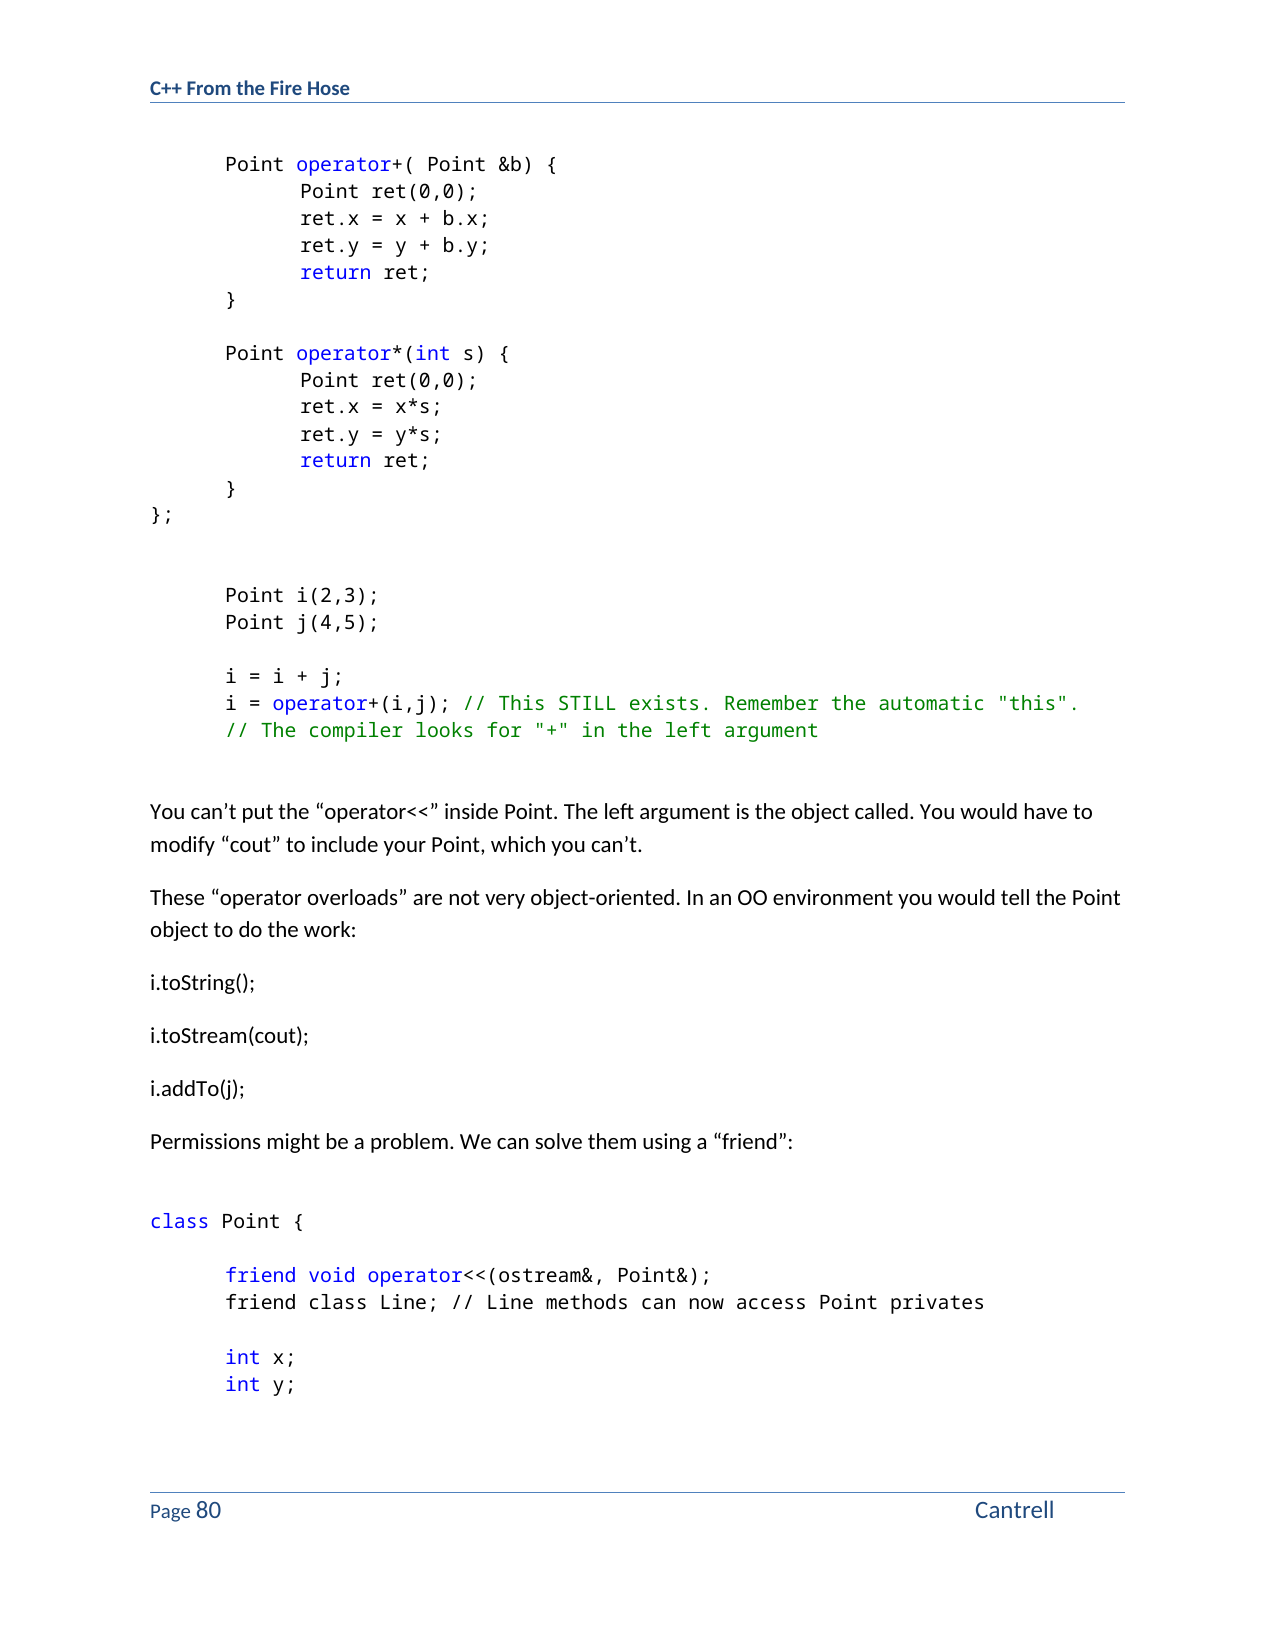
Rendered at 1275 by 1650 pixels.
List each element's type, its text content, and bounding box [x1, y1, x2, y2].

text ret.x = x + b.x; [150, 204, 1125, 231]
text int y; [150, 1370, 1125, 1397]
text ret.x = x*s; [150, 393, 1125, 420]
text Point j(4,5); [150, 609, 1125, 636]
text Permissions might be a problem. We can solve them using a “friend”: [150, 1127, 1125, 1155]
text ret.y = y + b.y; [150, 231, 1125, 258]
text i = i + j; [150, 663, 1125, 689]
text }; [150, 501, 1125, 528]
text int x; [150, 1343, 1125, 1370]
text ret.y = y*s; [150, 420, 1125, 447]
text Point ret(0,0); [150, 177, 1125, 204]
text Point i(2,3); [150, 582, 1125, 609]
text i = operator+(i,j); // This STILL exists. Remember the automatic "this". [150, 689, 1125, 717]
text These “operator overloads” are not very object-oriented. In an OO environment you would tell the Point object to do the work: [150, 883, 1125, 943]
text i.toStream(cout); [150, 1021, 1125, 1049]
text // The compiler looks for "+" in the left argument [150, 717, 1125, 743]
text i.addTo(j); [150, 1074, 1125, 1102]
text } [150, 474, 1125, 501]
text } [150, 285, 1125, 312]
text return ret; [150, 258, 1125, 285]
text i.toString(); [150, 968, 1125, 996]
text Point operator+( Point &b) { [150, 150, 1125, 177]
text Point ret(0,0); [150, 366, 1125, 393]
text return ret; [150, 447, 1125, 474]
text friend class Line; // Line methods can now access Point privates [150, 1288, 1125, 1315]
text Point operator*(int s) { [150, 339, 1125, 366]
text friend void operator<<(ostream&, Point&); [150, 1261, 1125, 1288]
text class Point { [150, 1207, 1125, 1234]
text You can’t put the “operator<<” inside Point. The left argument is the object called. You would have to modify “cout” to include your Point, which you can’t. [150, 797, 1125, 858]
